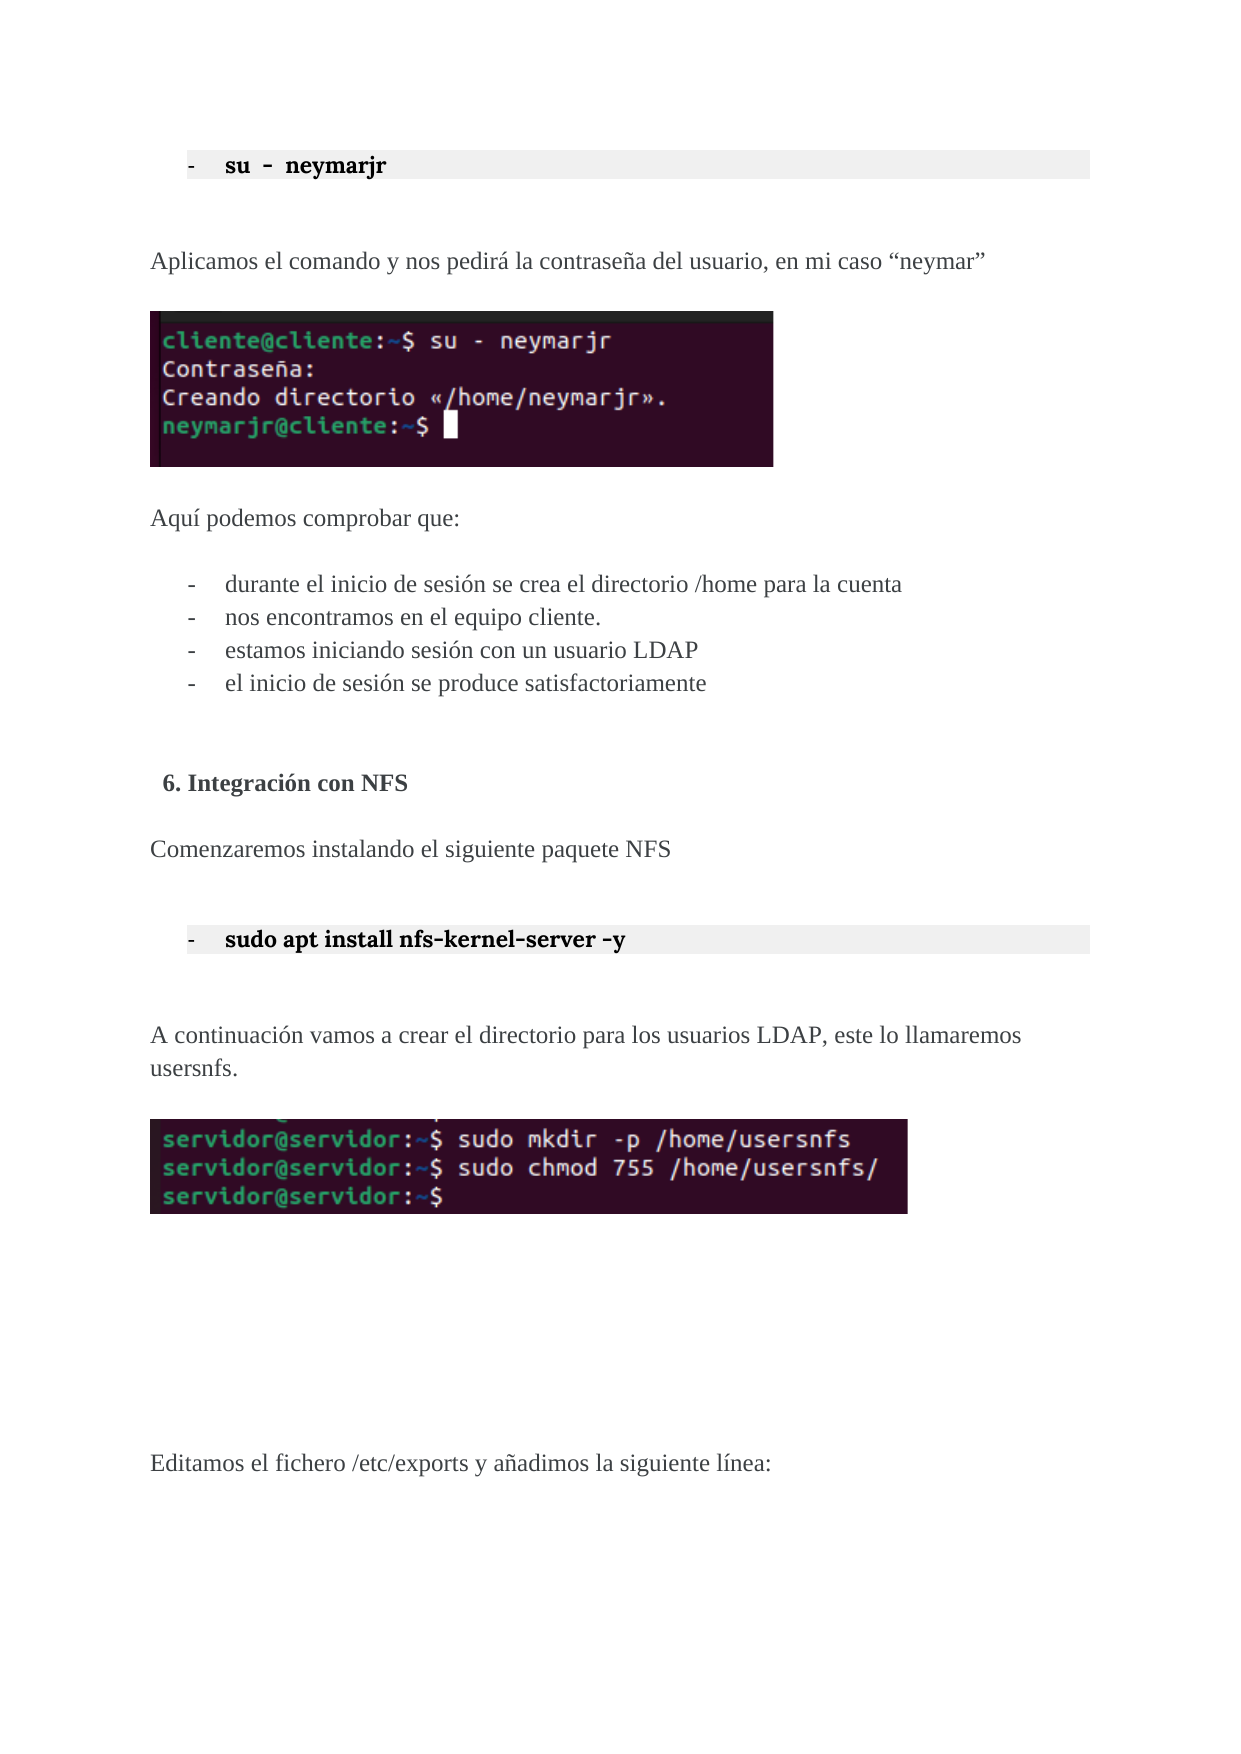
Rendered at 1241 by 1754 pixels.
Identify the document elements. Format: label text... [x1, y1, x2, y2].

list durante el inicio de sesión se crea el directorio /home para la cuenta [187, 569, 1090, 598]
picture [150, 1119, 908, 1214]
text Aquí podemos comprobar que: [150, 503, 1090, 532]
text 6. Integración con NFS [150, 768, 1090, 796]
text Aplicamos el comando y nos pedirá la contraseña del usuario, en mi caso “neymar” [150, 246, 1090, 274]
picture [150, 311, 774, 467]
list sudo apt install nfs-kernel-server -y [187, 925, 1090, 954]
text A continuación vamos a crear el directorio para los usuarios LDAP, este lo llamaremos usersnfs. [150, 1021, 1090, 1082]
list estamos iniciando sesión con un usuario LDAP [187, 636, 1090, 664]
list nos encontramos en el equipo cliente. [187, 602, 1090, 631]
text Editamos el fichero /etc/exports y añadimos la siguiente línea: [150, 1448, 1090, 1477]
list el inicio de sesión se produce satisfactoriamente [187, 668, 1090, 697]
text Comenzaremos instalando el siguiente paquete NFS [150, 834, 1090, 862]
list su - neymarjr [187, 150, 1090, 179]
